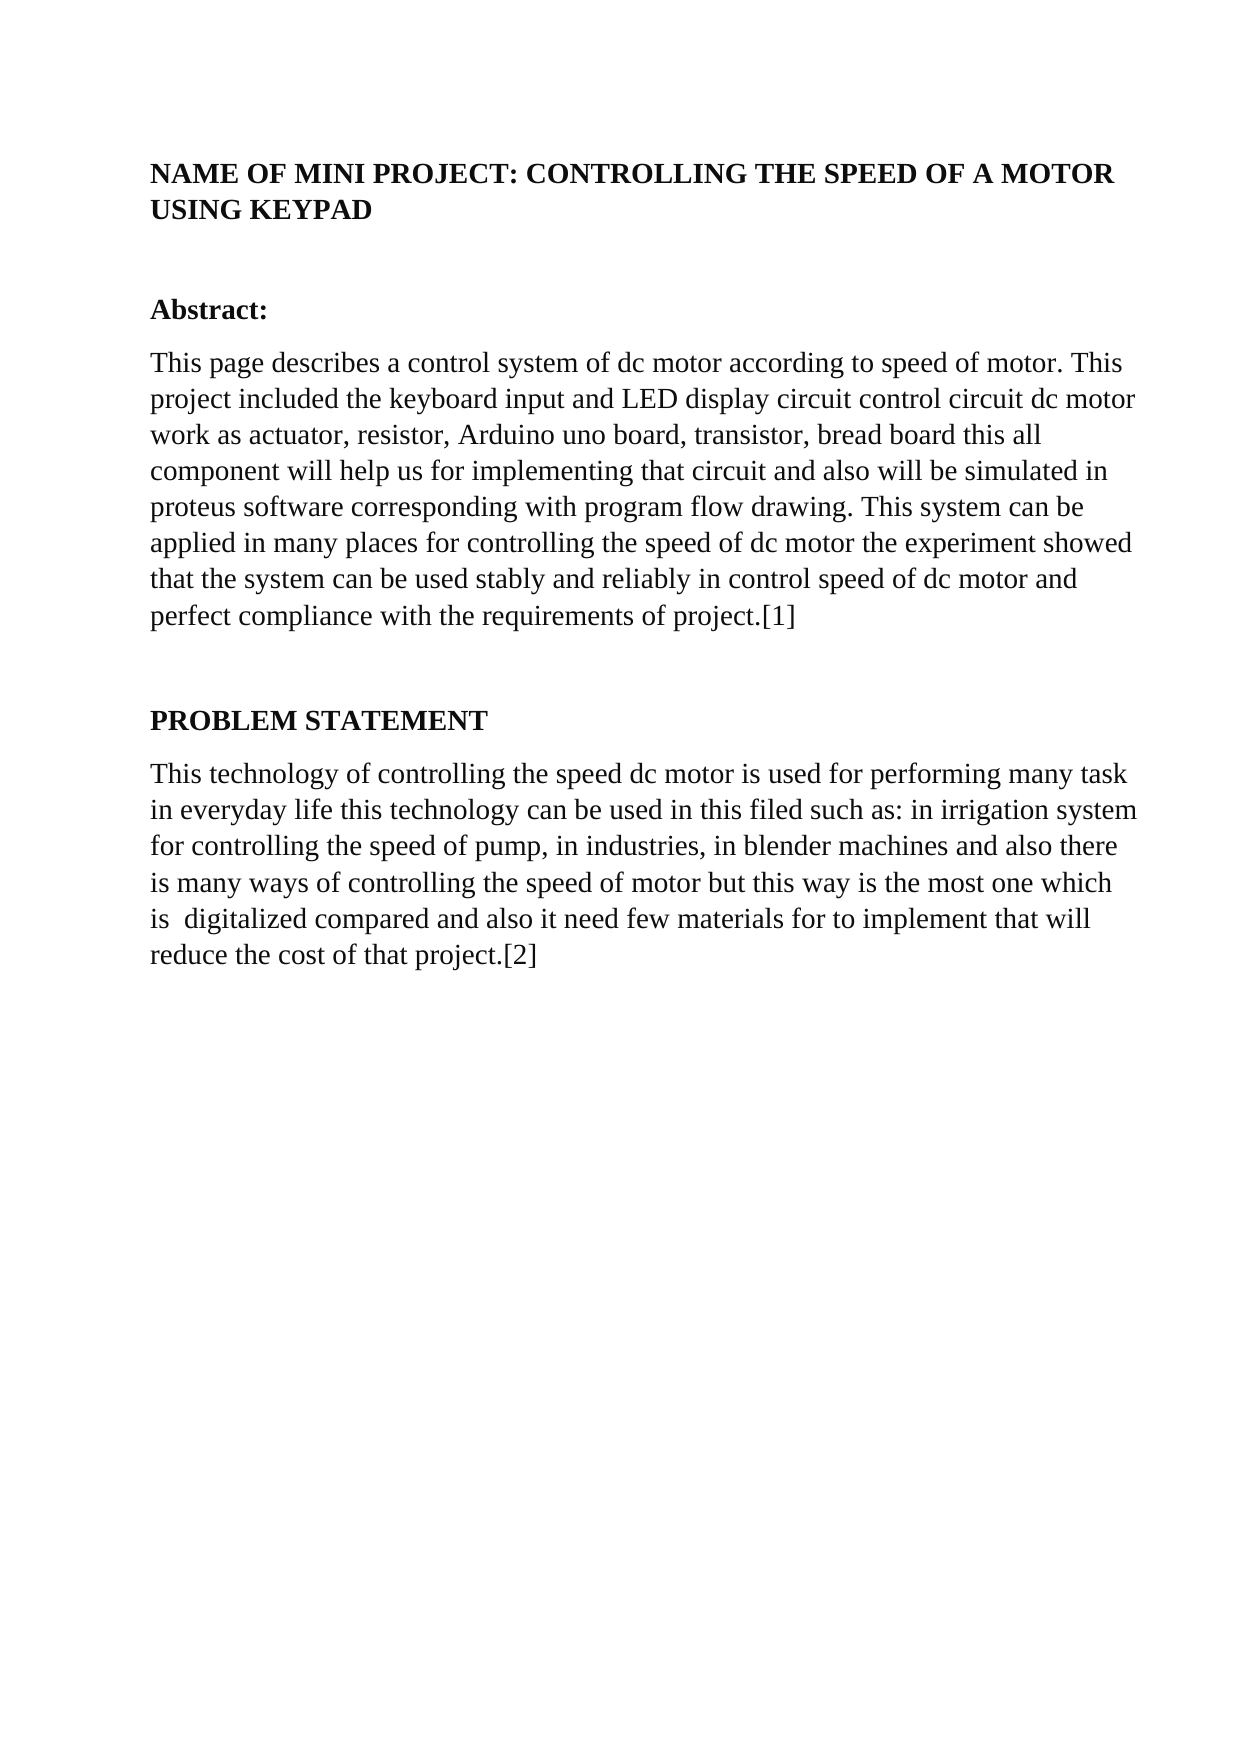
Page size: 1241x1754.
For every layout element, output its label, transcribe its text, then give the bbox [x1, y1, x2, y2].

text PROBLEM STATEMENT [150, 703, 1138, 737]
text NAME OF MINI PROJECT: CONTROLLING THE SPEED OF A MOTOR USING KEYPAD [150, 156, 1138, 226]
text Abstract: [150, 292, 1138, 326]
text This page describes a control system of dc motor according to speed of motor. This project included the keyboard input and LED display circuit control circuit dc motor work as actuator, resistor, Arduino uno board, transistor, bread board this all component will help us for implementing that circuit and also will be simulated in proteus software corresponding with program flow drawing. This system can be applied in many places for controlling the speed of dc motor the experiment showed that the system can be used stably and reliably in control speed of dc motor and perfect compliance with the requirements of project.[1] [150, 345, 1138, 631]
text This technology of controlling the speed dc motor is used for performing many task in everyday life this technology can be used in this filed such as: in irrigation system for controlling the speed of pump, in industries, in blender machines and also there is many ways of controlling the speed of motor but this way is the most one which is digitalized compared and also it need few materials for to implement that will reduce the cost of that project.[2] [150, 756, 1138, 971]
